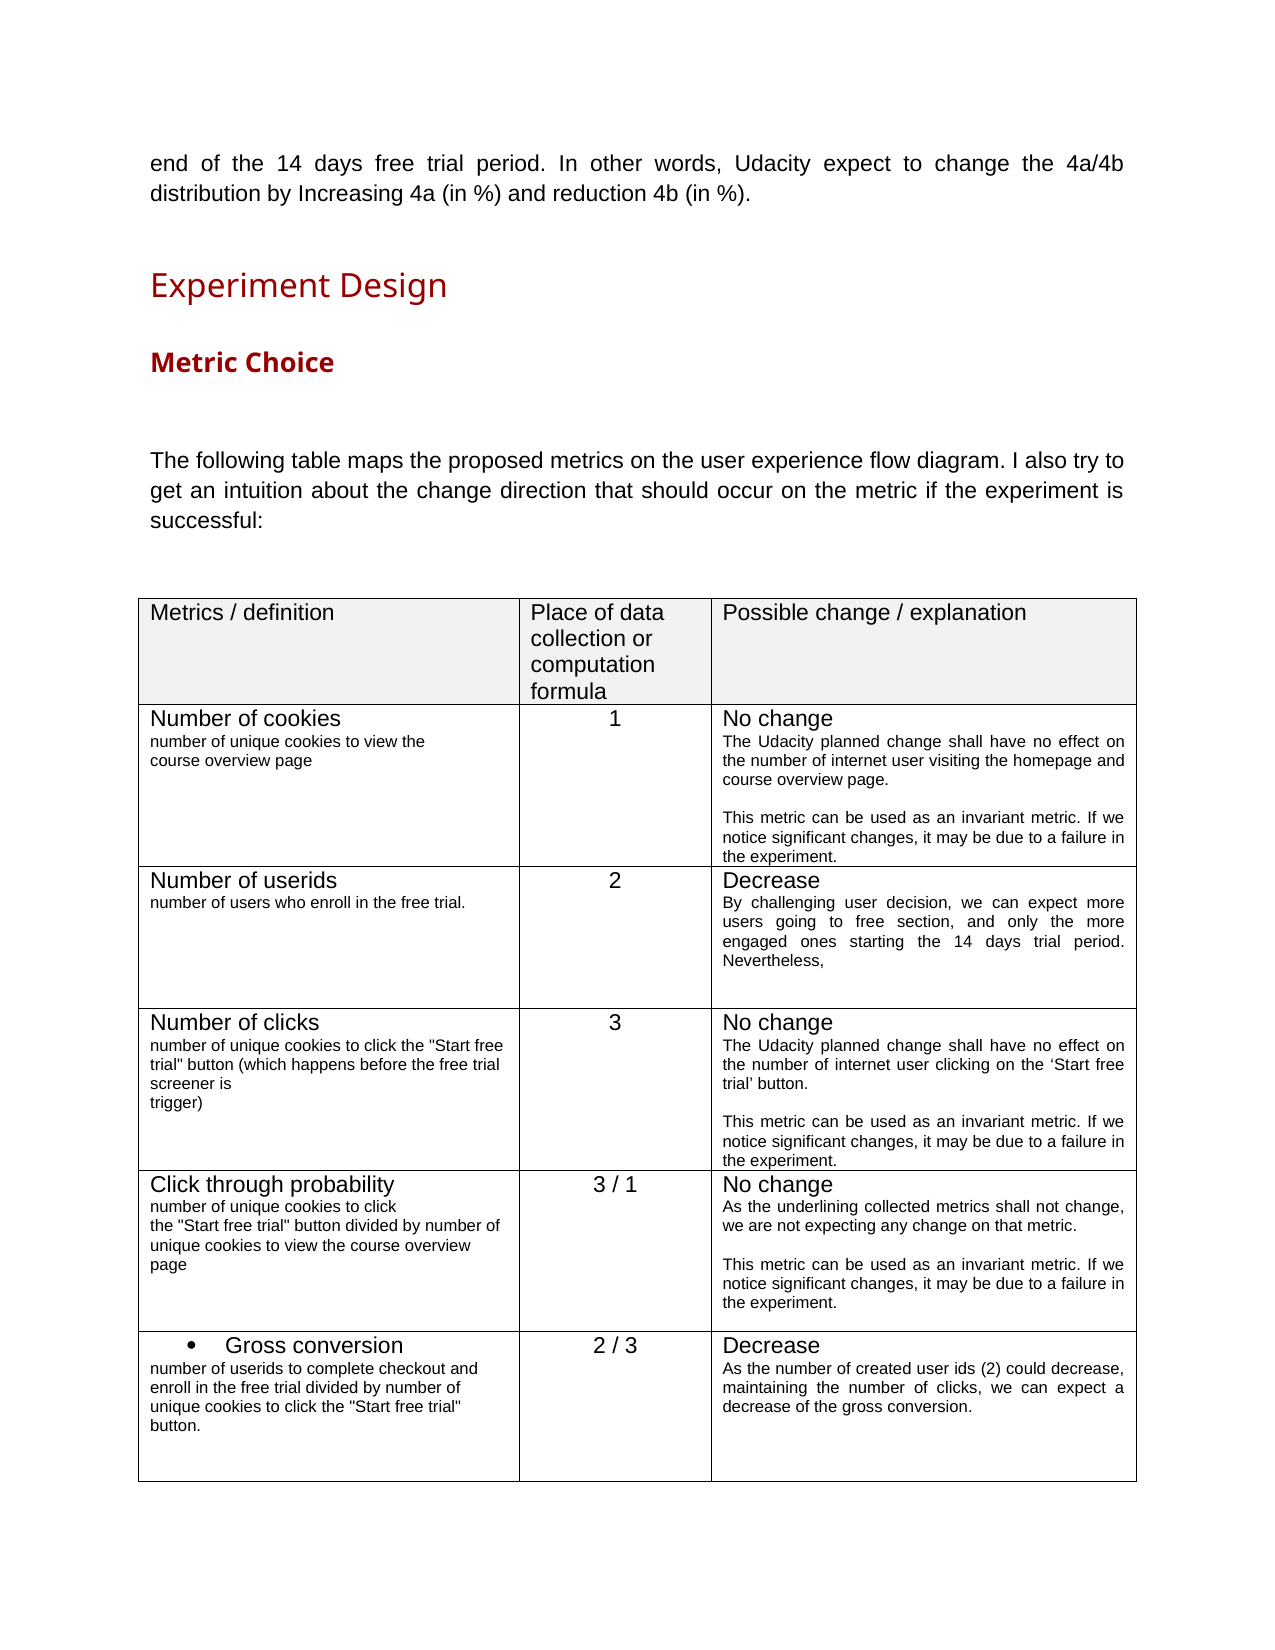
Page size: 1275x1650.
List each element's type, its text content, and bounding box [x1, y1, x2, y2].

table_cell 2 [520, 867, 711, 1008]
table_cell No change As the underlining collected metrics shall not change, we are not expecting any change on that metric. This metric can be used as an invariant metric. If we notice significant changes, it may be due to a failure in the experiment. [712, 1171, 1136, 1331]
table_cell No change The Udacity planned change shall have no effect on the number of internet user clicking on the ‘Start free trial’ button. This metric can be used as an invariant metric. If we notice significant changes, it may be due to a failure in the experiment. [712, 1009, 1136, 1170]
table_cell Decrease By challenging user decision, we can expect more users going to free section, and only the more engaged ones starting the 14 days trial period. Nevertheless, [712, 867, 1136, 1008]
table_cell Gross conversion number of userids to complete checkout and enroll in the free trial divided by number of unique cookies to click the "Start free trial" button. [139, 1332, 519, 1481]
table_cell Number of userids number of users who enroll in the free trial. [139, 867, 519, 1008]
subtitle Metric Choice [150, 344, 1125, 381]
table_cell Click through probability number of unique cookies to click the "Start free trial" button divided by number of unique cookies to view the course overview page [139, 1171, 519, 1331]
table_cell 1 [520, 705, 711, 866]
table_header Possible change / explanation [712, 599, 1136, 704]
table_cell Decrease As the number of created user ids (2) could decrease, maintaining the number of clicks, we can expect a decrease of the gross conversion. [712, 1332, 1136, 1481]
text The following table maps the proposed metrics on the user experience flow diagram. I also try to get an intuition about the change direction that should occur on the metric if the experiment is successful: [150, 447, 1125, 533]
table_cell 3 / 1 [520, 1171, 711, 1331]
table_header Metrics / definition [139, 599, 519, 704]
table_header Place of data collection or computation formula [520, 599, 711, 704]
table_cell 2 / 3 [520, 1332, 711, 1481]
table_cell 3 [520, 1009, 711, 1170]
table_cell No change The Udacity planned change shall have no effect on the number of internet user visiting the homepage and course overview page. This metric can be used as an invariant metric. If we notice significant changes, it may be due to a failure in the experiment. [712, 705, 1136, 866]
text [150, 150, 1125, 207]
table_cell Number of cookies number of unique cookies to view the course overview page [139, 705, 519, 866]
table_cell Number of clicks number of unique cookies to click the "Start free trial" button (which happens before the free trial screener is trigger) [139, 1009, 519, 1170]
subtitle Experiment Design [150, 261, 1125, 307]
